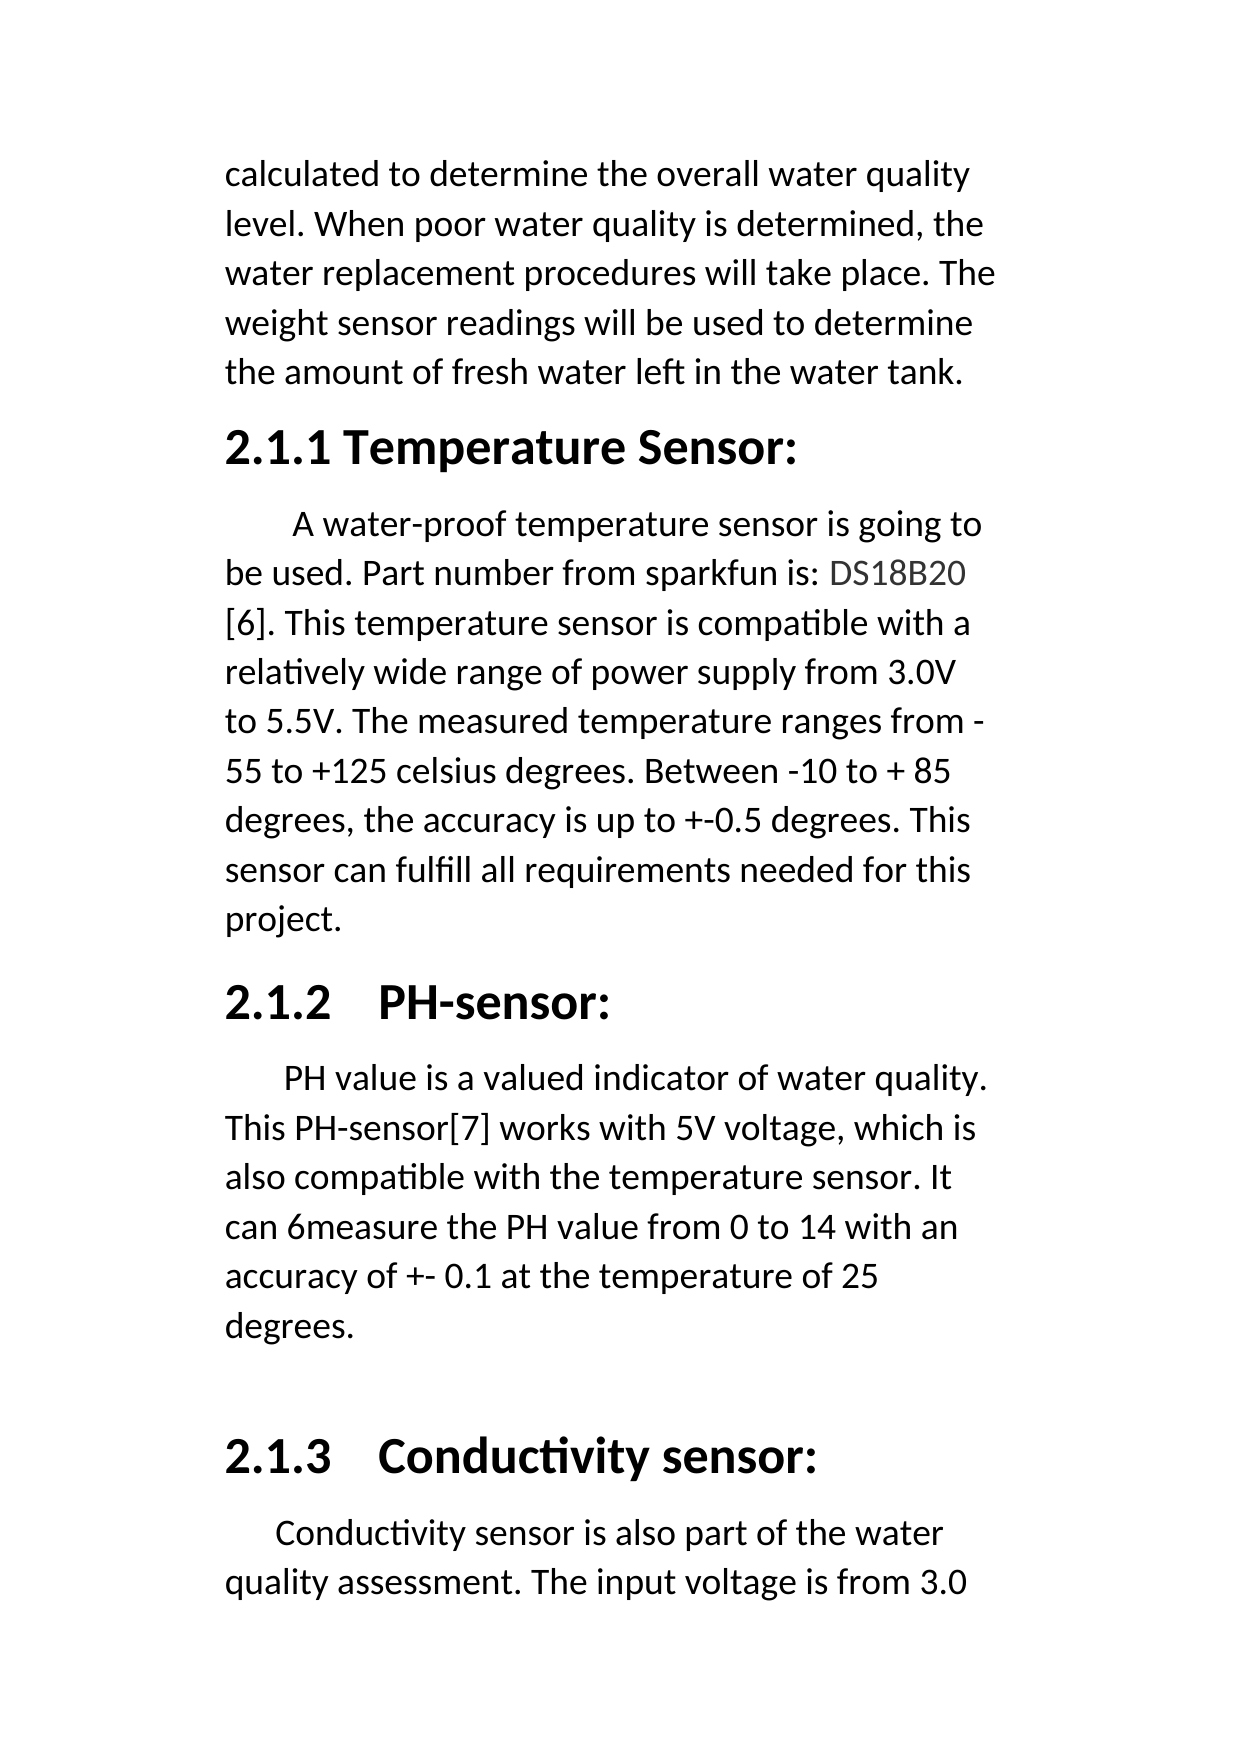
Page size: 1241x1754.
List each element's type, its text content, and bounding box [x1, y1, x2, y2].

text 2.1.3 Conductivity sensor: [224, 1423, 1053, 1487]
text 2.1.1 Temperature Sensor: [224, 414, 1053, 478]
text PH value is a valued indicator of water quality. This PH-sensor[7] works with 5V voltage, which is also compatible with the temperature sensor. It can 6measure the PH value from 0 to 14 with an accuracy of +- 0.1 at the temperature of 25 degrees. [224, 1054, 997, 1348]
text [224, 150, 997, 394]
text A water-proof temperature sensor is going to be used. Part number from sparkfun is: DS18B20 [6]. This temperature sensor is compatible with a relatively wide range of power supply from 3.0V to 5.5V. The measured temperature ranges from -55 to +125 celsius degrees. Between -10 to + 85 degrees, the accuracy is up to +-0.5 degrees. This sensor can fulfill all requirements needed for this project. [224, 499, 997, 941]
text 2.1.2 PH-sensor: [224, 969, 1053, 1032]
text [224, 1509, 997, 1604]
